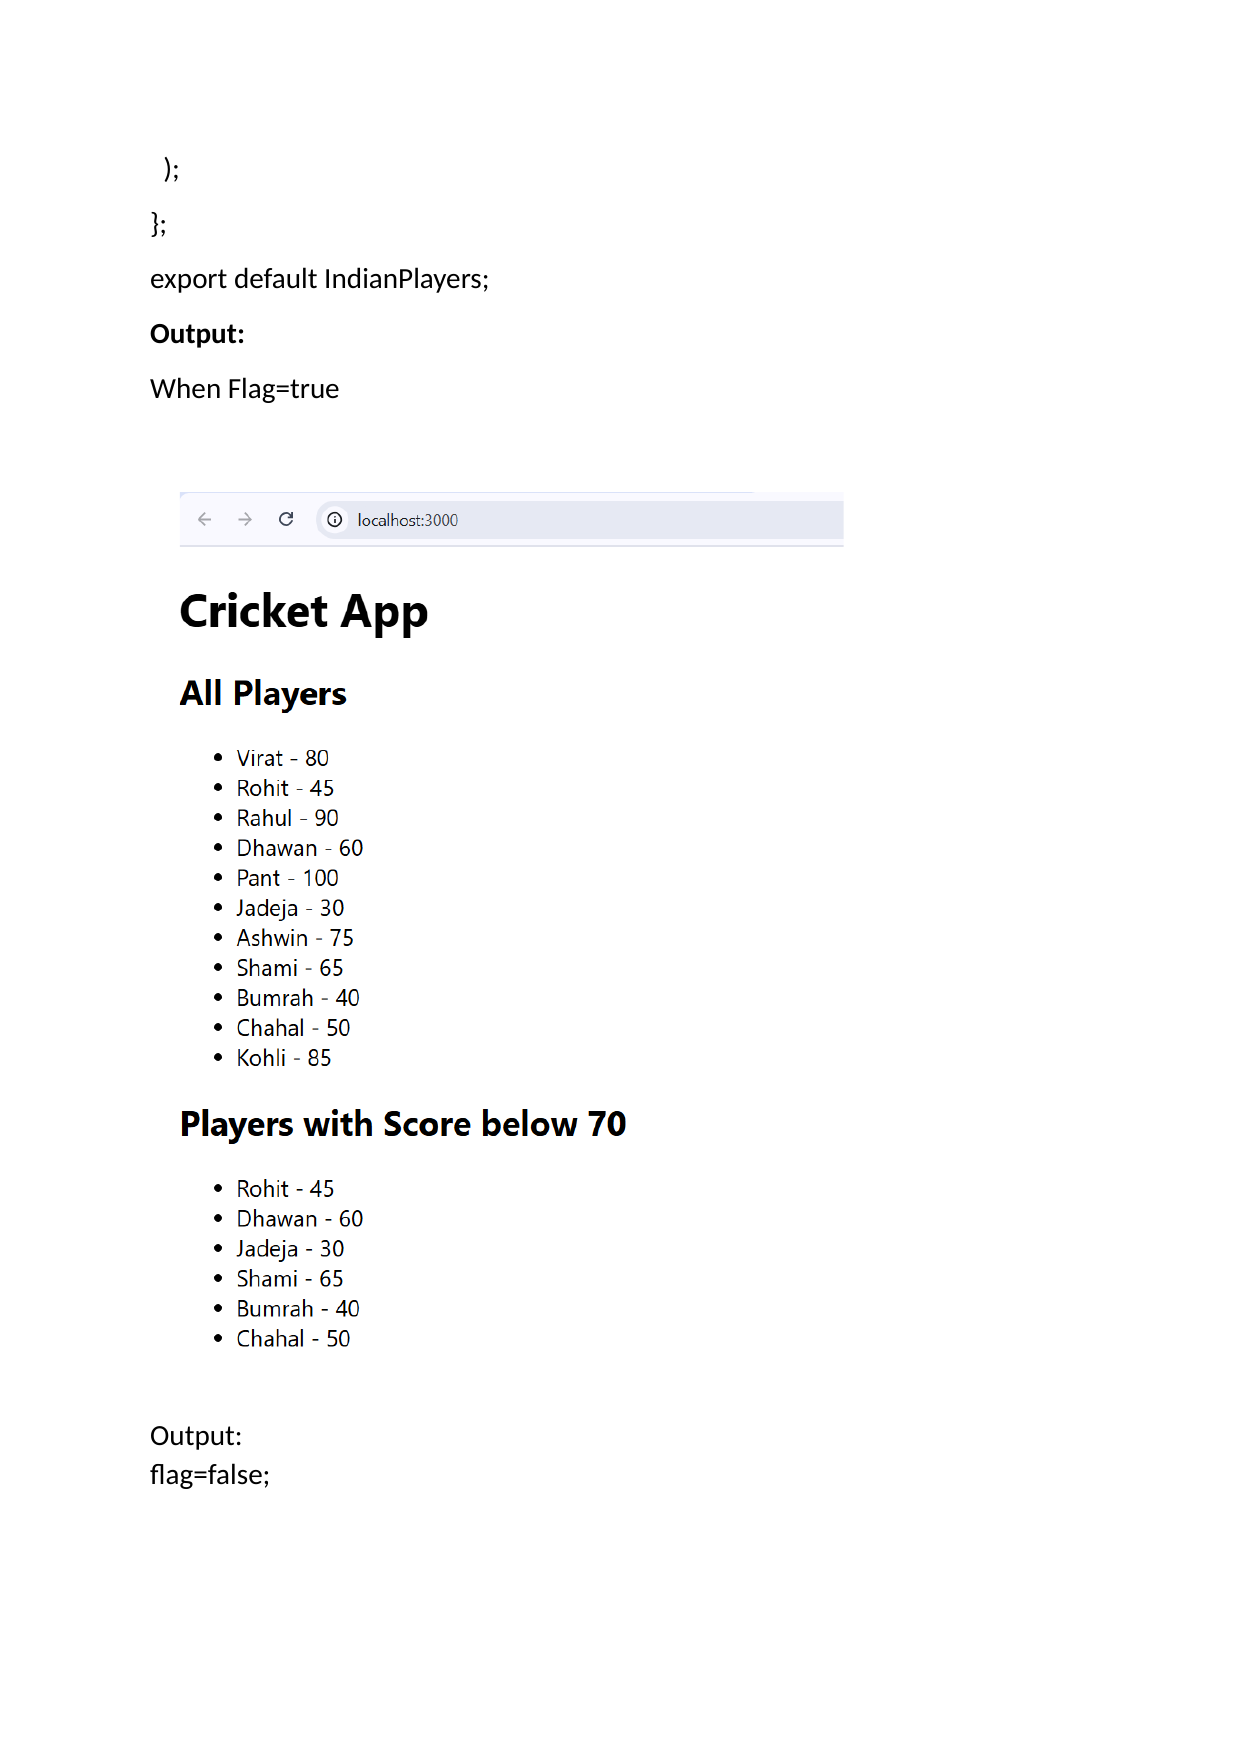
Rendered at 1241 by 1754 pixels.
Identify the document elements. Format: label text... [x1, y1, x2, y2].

text Output: [150, 315, 1090, 351]
picture [179, 492, 844, 1366]
text export default IndianPlayers; [150, 260, 1090, 296]
text When Flag=true [150, 370, 1090, 406]
text ); [150, 150, 1090, 186]
text Output: flag=false; [150, 1417, 1090, 1491]
text }; [150, 205, 1090, 241]
